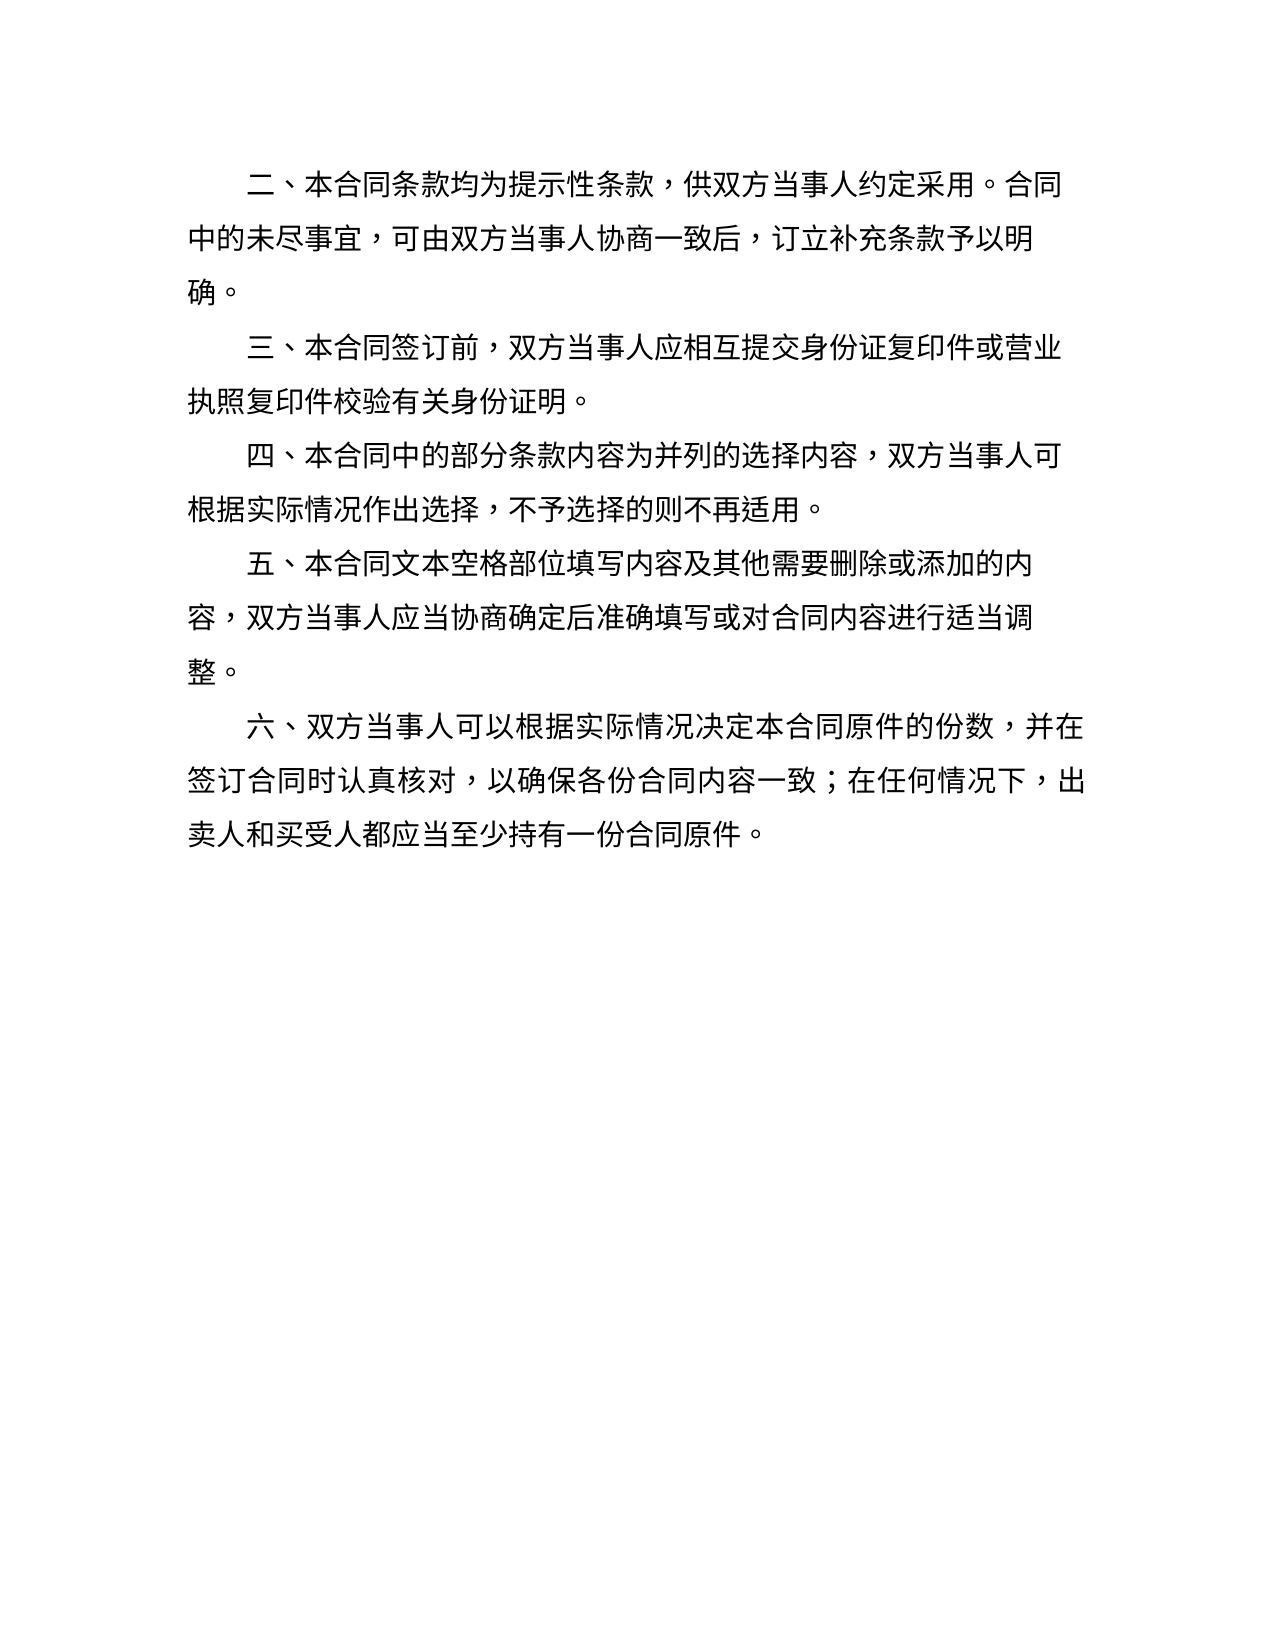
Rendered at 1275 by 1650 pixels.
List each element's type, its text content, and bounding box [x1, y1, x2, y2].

text 三、本合同签订前，双方当事人应相互提交身份证复印件或营业执照复印件校验有关身份证明。 [187, 312, 1087, 421]
text 四、本合同中的部分条款内容为并列的选择内容，双方当事人可根据实际情况作出选择，不予选择的则不再适用。 [187, 421, 1087, 529]
text 六、双方当事人可以根据实际情况决定本合同原件的份数，并在签订合同时认真核对，以确保各份合同内容一致；在任何情况下，出卖人和买受人都应当至少持有一份合同原件。 [187, 692, 1087, 854]
text 二、本合同条款均为提示性条款，供双方当事人约定采用。合同中的未尽事宜，可由双方当事人协商一致后，订立补充条款予以明确。 [187, 150, 1087, 312]
text 五、本合同文本空格部位填写内容及其他需要删除或添加的内容，双方当事人应当协商确定后准确填写或对合同内容进行适当调整。 [187, 529, 1087, 692]
